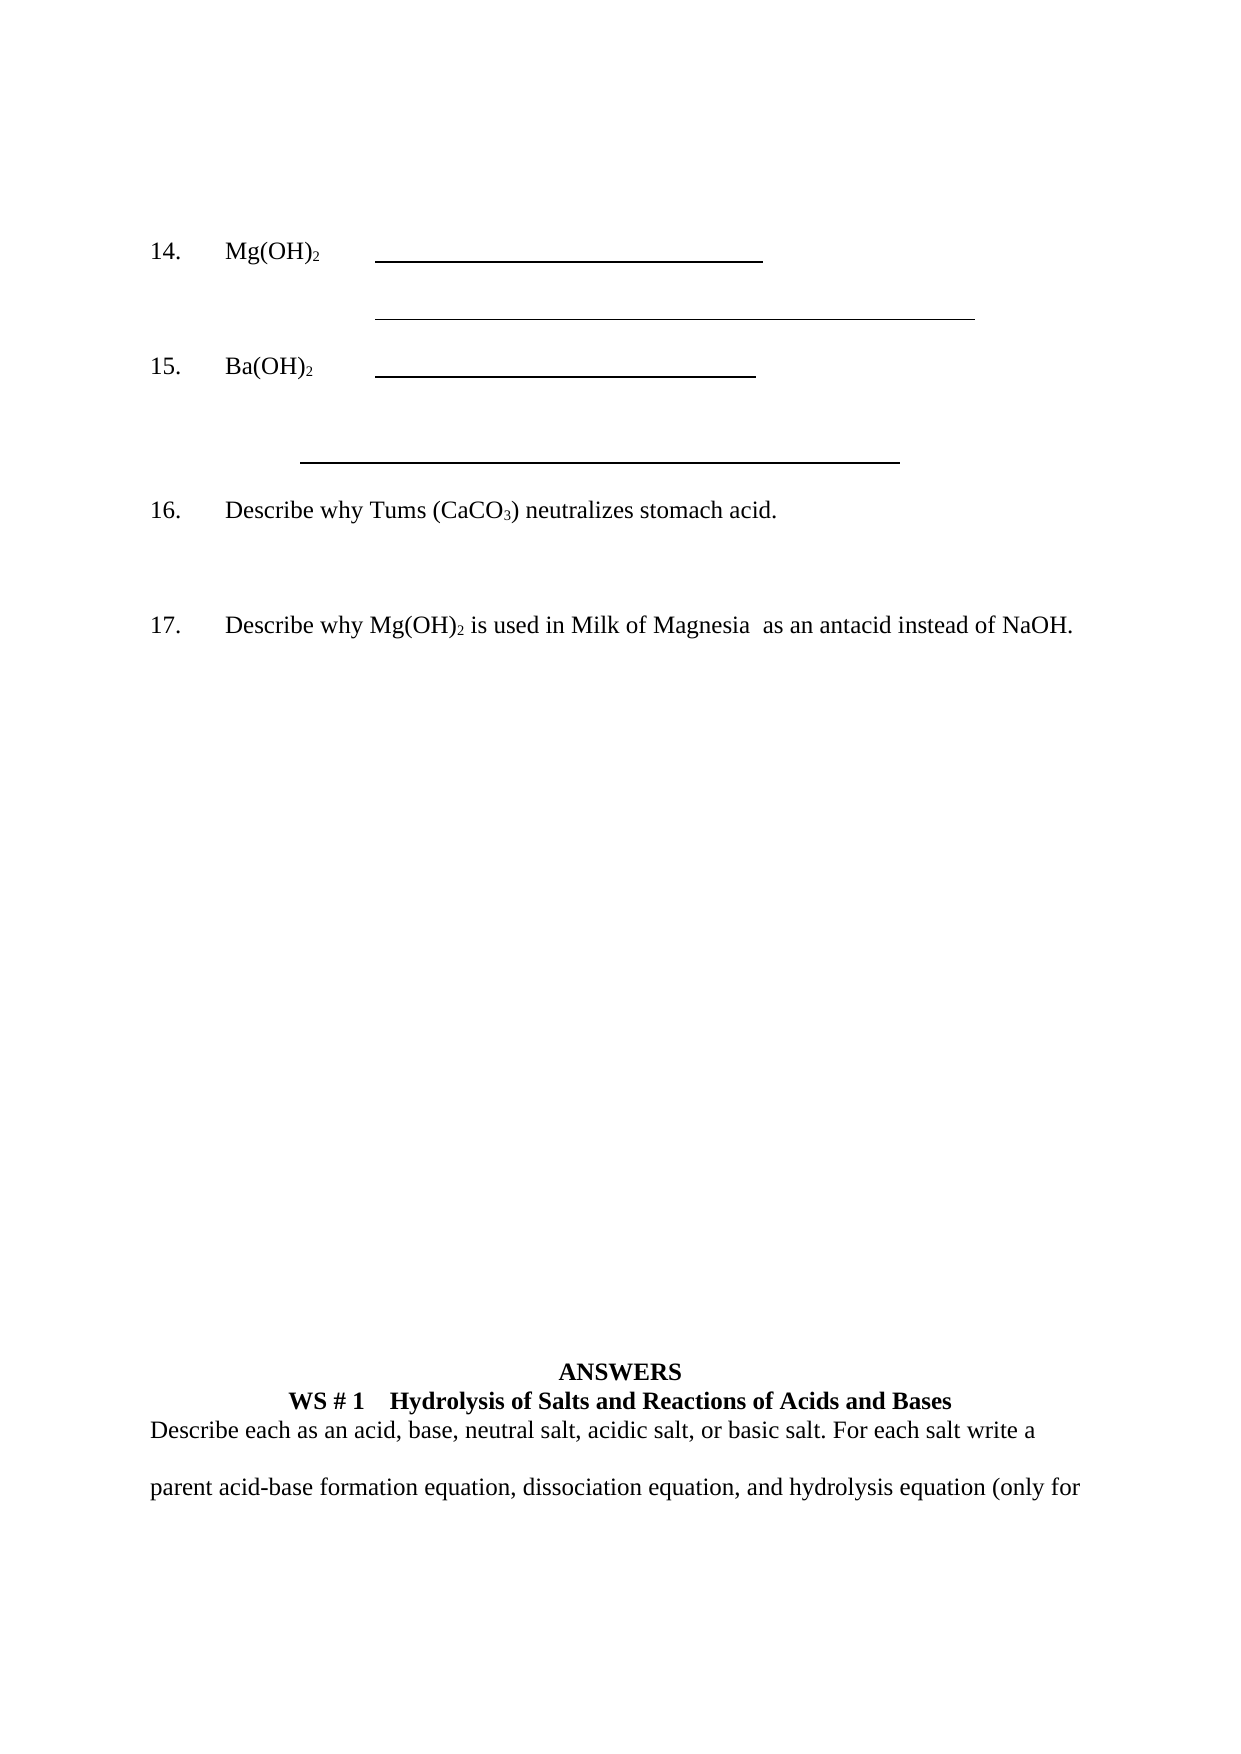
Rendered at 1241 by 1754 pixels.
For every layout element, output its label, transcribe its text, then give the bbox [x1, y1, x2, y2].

text ANSWERS [150, 1357, 1090, 1386]
text WS # 1 Hydrolysis of Salts and Reactions of Acids and Bases [150, 1386, 1090, 1415]
text 14. Mg(OH)2 [150, 236, 1090, 265]
text 16. Describe why Tums (CaCO3) neutralizes stomach acid. [150, 495, 1090, 524]
text 17. Describe why Mg(OH)2 is used in Milk of Magnesia as an antacid instead of NaOH. [150, 610, 1090, 639]
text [150, 1415, 1090, 1501]
text 15. Ba(OH)2 [150, 351, 1090, 380]
